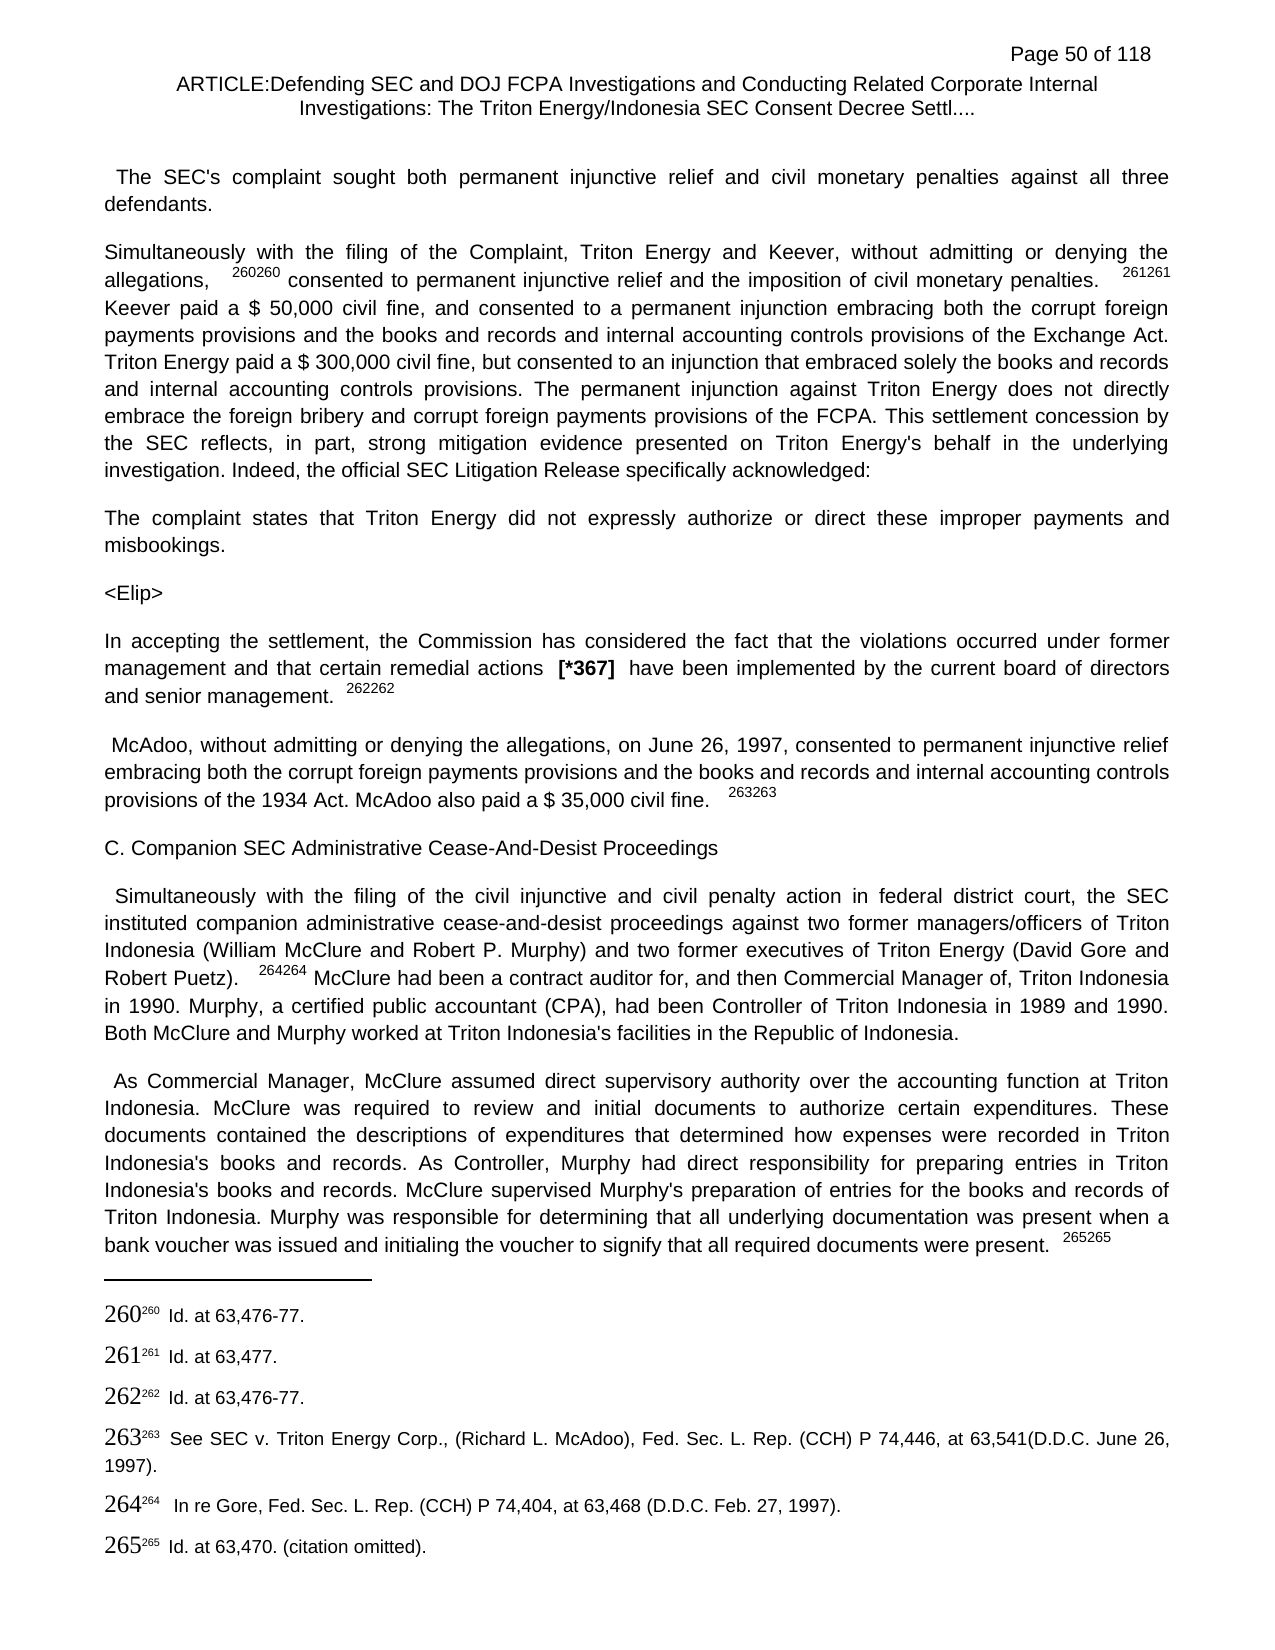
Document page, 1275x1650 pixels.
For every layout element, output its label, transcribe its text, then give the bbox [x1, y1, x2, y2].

text Simultaneously with the filing of the Complaint, Triton Energy and Keever, without admitting or denying the allegations, 260 consented to permanent injunctive relief and the imposition of civil monetary penalties. 261 Keever paid a $ 50,000 civil fine, and consented to a permanent injunction embracing both the corrupt foreign payments provisions and the books and records and internal accounting controls provisions of the Exchange Act. Triton Energy paid a $ 300,000 civil fine, but consented to an injunction that embraced solely the books and records and internal accounting controls provisions. The permanent injunction against Triton Energy does not directly embrace the foreign bribery and corrupt foreign payments provisions of the FCPA. This settlement concession by the SEC reflects, in part, strong mitigation evidence presented on Triton Energy's behalf in the underlying investigation. Indeed, the official SEC Litigation Release specifically acknowledged: [104, 236, 1171, 482]
text Simultaneously with the filing of the civil injunctive and civil penalty action in federal district court, the SEC instituted companion administrative cease-and-desist proceedings against two former managers/officers of Triton Indonesia (William McClure and Robert P. Murphy) and two former executives of Triton Energy (David Gore and Robert Puetz). 264 McClure had been a contract auditor for, and then Commercial Manager of, Triton Indonesia in 1990. Murphy, a certified public accountant (CPA), had been Controller of Triton Indonesia in 1989 and 1990. Both McClure and Murphy worked at Triton Indonesia's facilities in the Republic of Indonesia. [104, 881, 1171, 1045]
text The complaint states that Triton Energy did not expressly authorize or direct these improper payments and misbookings. [104, 503, 1171, 557]
text C. Companion SEC Administrative Cease-And-Desist Proceedings [104, 833, 1171, 860]
text In accepting the settlement, the Commission has considered the fact that the violations occurred under former management and that certain remedial actions [*367] have been implemented by the current board of directors and senior management. 262 [104, 626, 1171, 708]
text McAdoo, without admitting or denying the allegations, on June 26, 1997, consented to permanent injunctive relief embracing both the corrupt foreign payments provisions and the books and records and internal accounting controls provisions of the 1934 Act. McAdoo also paid a $ 35,000 civil fine. 263 [104, 729, 1171, 812]
text As Commercial Manager, McClure assumed direct supervisory authority over the accounting function at Triton Indonesia. McClure was required to review and initial documents to authorize certain expenditures. These documents contained the descriptions of expenditures that determined how expenses were recorded in Triton Indonesia's books and records. As Controller, Murphy had direct responsibility for preparing entries in Triton Indonesia's books and records. McClure supervised Murphy's preparation of entries for the books and records of Triton Indonesia. Murphy was responsible for determining that all underlying documentation was present when a bank voucher was issued and initialing the voucher to signify that all required documents were present. 265 [104, 1066, 1171, 1257]
text <Elip> [104, 578, 1171, 605]
text The SEC's complaint sought both permanent injunctive relief and civil monetary penalties against all three defendants. [104, 161, 1171, 216]
